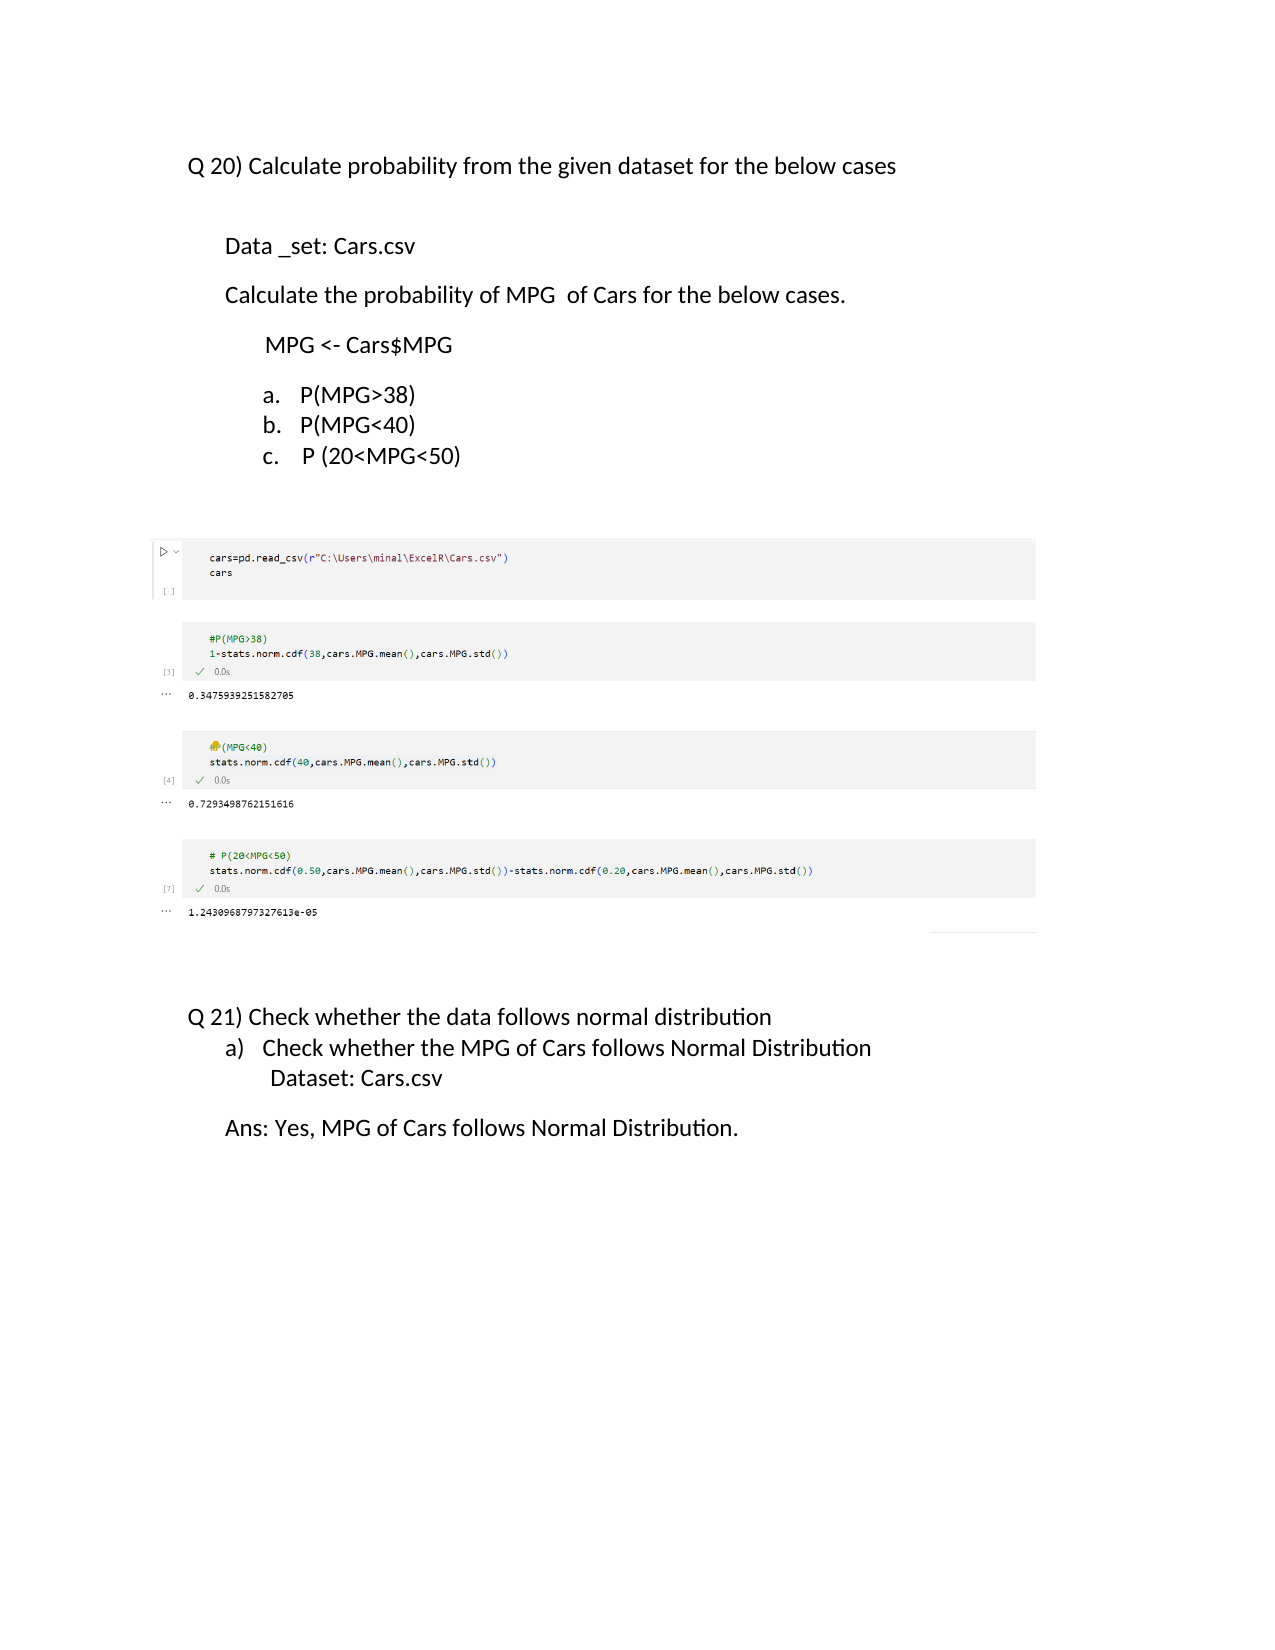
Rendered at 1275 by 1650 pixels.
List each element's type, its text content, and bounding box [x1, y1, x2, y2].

text c. P (20<MPG<50) [262, 440, 1125, 470]
list Check whether the MPG of Cars follows Normal Distribution [225, 1032, 1125, 1062]
text Dataset: Cars.csv [225, 1062, 1125, 1093]
text Ans: Yes, MPG of Cars follows Normal Distribution. [225, 1112, 1125, 1142]
text Q 21) Check whether the data follows normal distribution [187, 1001, 1125, 1032]
list P(MPG>38) [262, 379, 1125, 409]
text Calculate the probability of MPG of Cars for the below cases. [225, 280, 1125, 310]
text MPG <- Cars$MPG [225, 329, 1125, 360]
list P(MPG<40) [262, 409, 1125, 440]
picture [150, 536, 1036, 933]
text Q 20) Calculate probability from the given dataset for the below cases [187, 150, 1125, 181]
text Data _set: Cars.csv [225, 230, 1125, 261]
